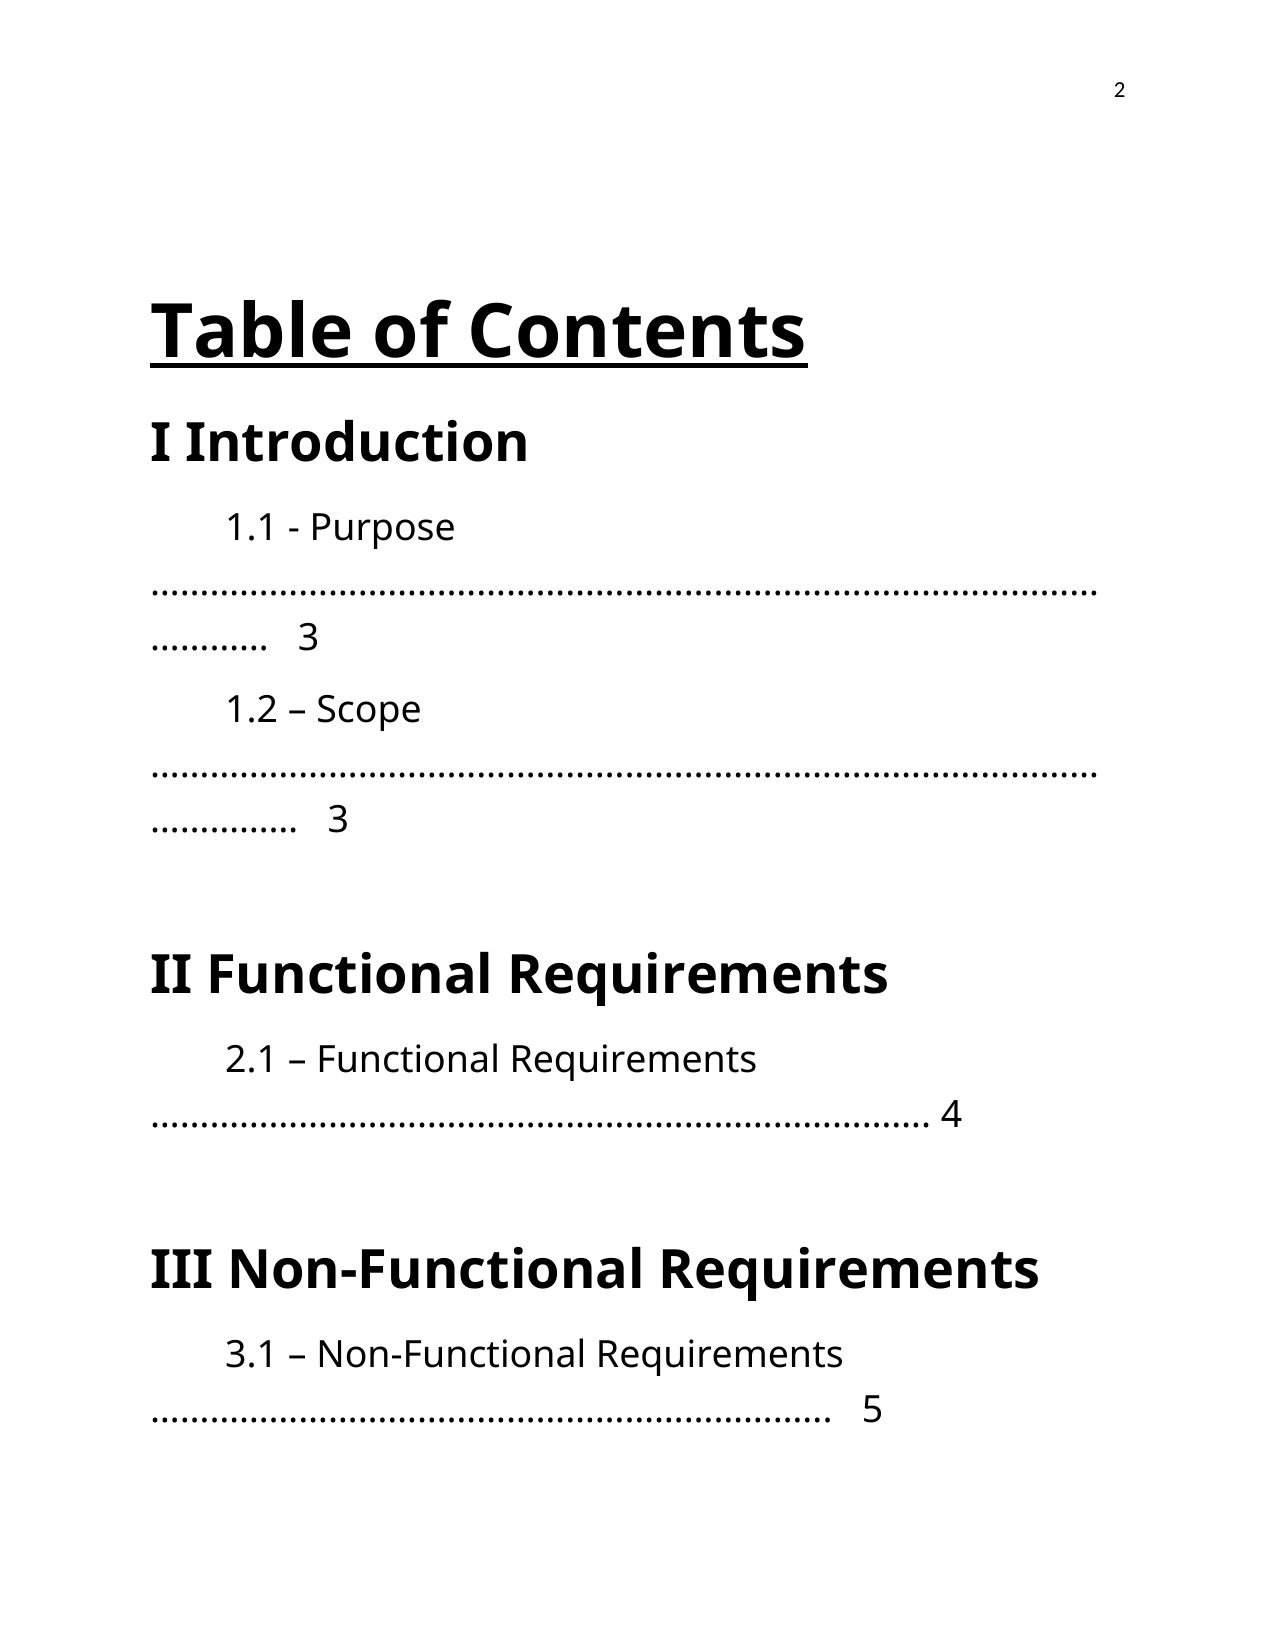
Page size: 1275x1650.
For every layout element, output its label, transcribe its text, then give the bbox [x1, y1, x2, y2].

text I Introduction [150, 404, 1125, 478]
text 2.1 – Functional Requirements ……………………………………………………………………. 4 [150, 1032, 1125, 1138]
text II Functional Requirements [150, 936, 1125, 1010]
text III Non-Functional Requirements [150, 1231, 1125, 1304]
text 3.1 – Non-Functional Requirements …………………………………………………………... 5 [150, 1327, 1125, 1433]
text 1.2 – Scope ………………………………………………………………………………………………… 3 [150, 682, 1125, 843]
text 1.1 - Purpose ……………………………………………………………………………………………… 3 [150, 500, 1125, 661]
text Table of Contents [150, 277, 1125, 379]
